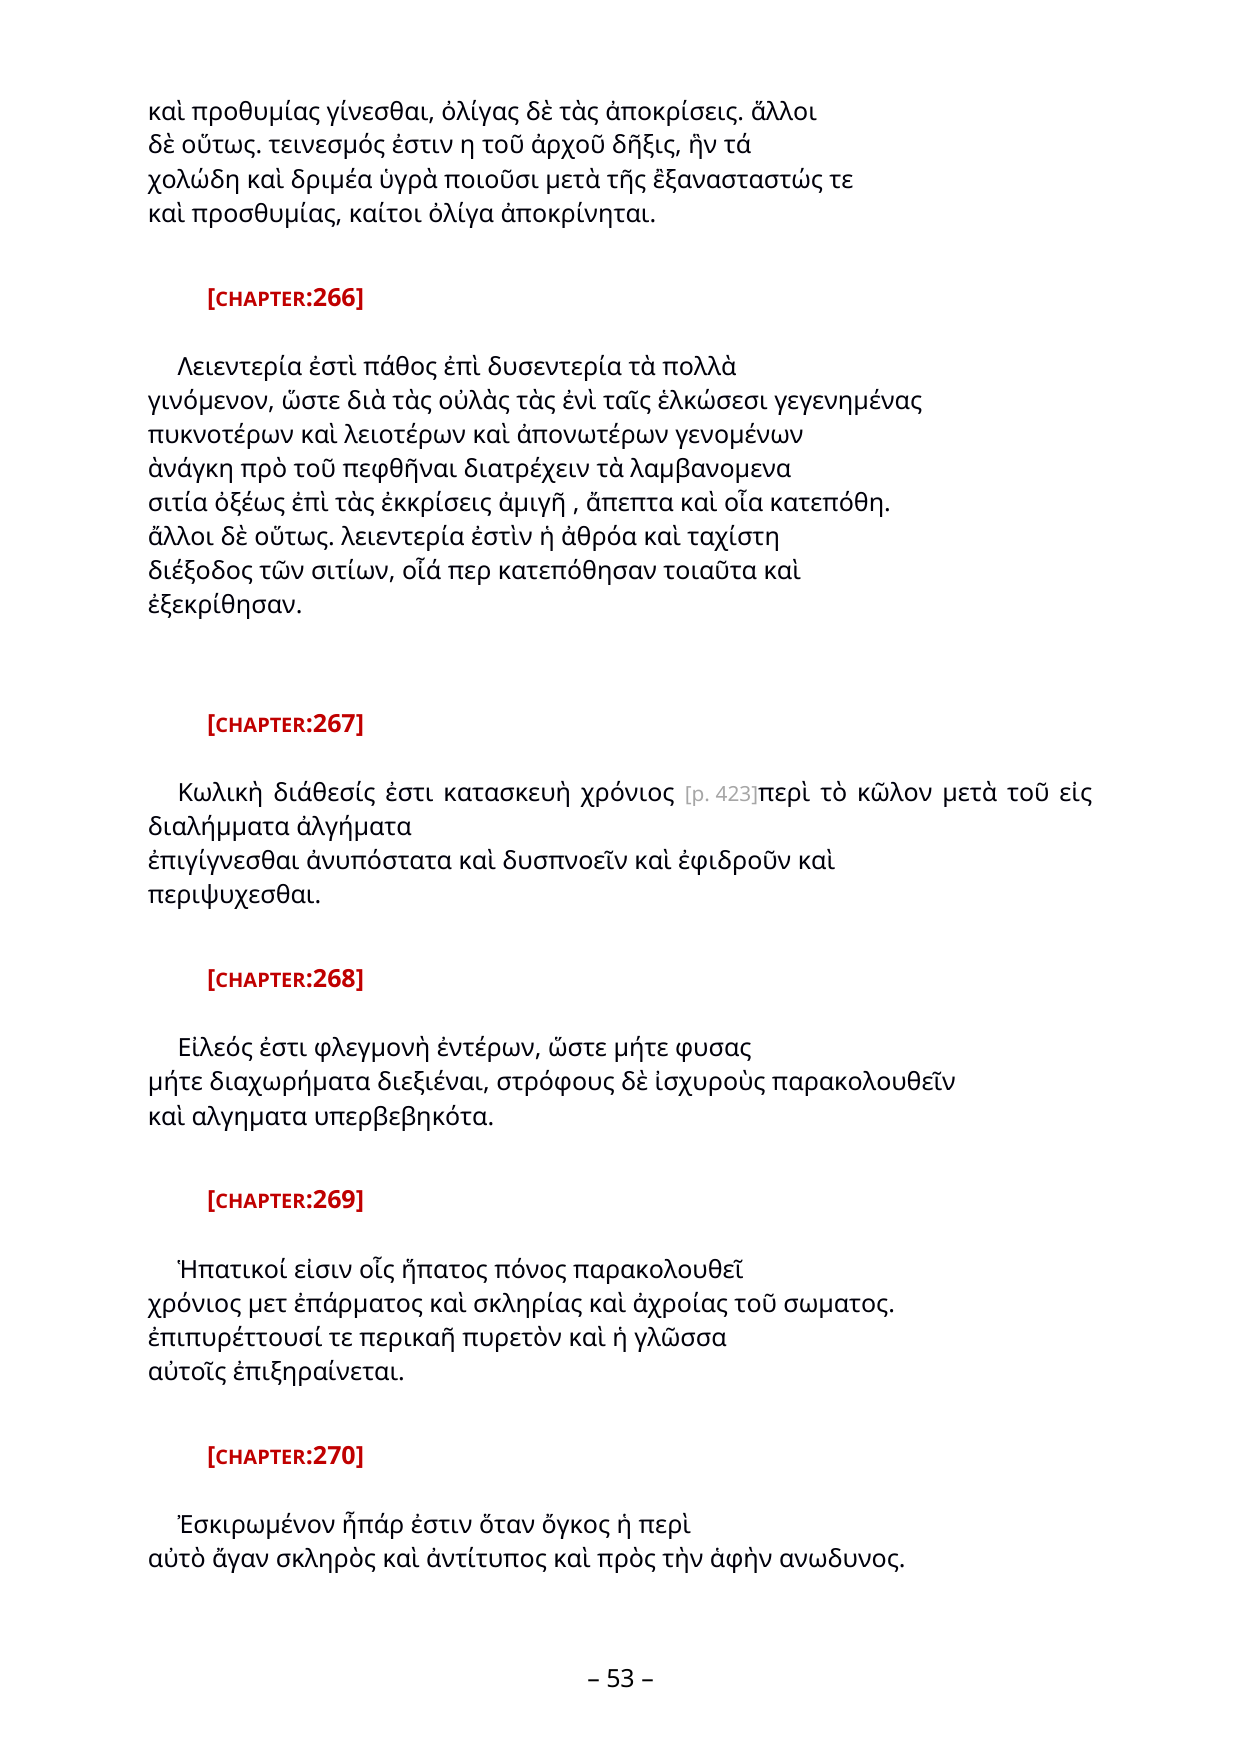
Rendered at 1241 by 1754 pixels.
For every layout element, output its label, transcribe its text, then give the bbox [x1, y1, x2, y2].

subtitle [chapter:269] [207, 1182, 1092, 1216]
subtitle [chapter:270] [207, 1438, 1092, 1472]
text Λειεντερία ἐστὶ πάθος ἐπὶ δυσεντερία τὰ πολλὰ γινόμενον, ὥστε διὰ τὰς οὐλὰς τὰς ἐνὶ ταῖς ἑλκώσεσι γεγενημένας πυκνοτέρων καὶ λειοτέρων καὶ ἀπονωτέρων γενομένων ὰνάγκη πρὸ τοῦ πεφθῆναι διατρέχειν τὰ λαμβανομενα σιτία ὀξέως ἐπὶ τὰς ἐκκρίσεις ἀμιγῆ , ἄπεπτα καὶ οἶα κατεπόθη. ἄλλοι δὲ οὕτως. λειεντερία ἐστὶν ἡ ἀθρόα καὶ ταχίστη διέξοδος τῶν σιτίων, οἶά περ κατεπόθησαν τοιαῦτα καὶ ἐξεκρίθησαν. [148, 349, 1092, 621]
subtitle [chapter:268] [207, 961, 1092, 995]
subtitle [chapter:266] [207, 279, 1092, 313]
text Ἐσκιρωμένον ἦπάρ ἐστιν ὅταν ὄγκος ἡ περὶ αὐτὸ ἄγαν σκληρὸς καὶ ἀντίτυπος καὶ πρὸς τὴν ἁφὴν ανωδυνος. [148, 1507, 1092, 1609]
text Εἰλεός ἐστι φλεγμονὴ ἐντέρων, ὥστε μήτε φυσας μήτε διαχωρήματα διεξιέναι, στρόφους δὲ ἰσχυροὺς παρακολουθεῖν καὶ αλγηματα υπερβεβηκότα. [148, 1030, 1092, 1132]
text Κωλικὴ διάθεσίς ἐστι κατασκευὴ χρόνιος [p. 423]περὶ τὸ κῶλον μετὰ τοῦ εἰς διαλήμματα ἀλγήματα ἐπιγίγνεσθαι ἀνυπόστατα καὶ δυσπνοεῖν καὶ ἐφιδροῦν καὶ περιψυχεσθαι. [148, 774, 1092, 911]
text Ἡπατικοί εἰσιν οἶς ἥπατος πόνος παρακολουθεῖ χρόνιος μετ ἐπάρματος καὶ σκληρίας καὶ ἀχροίας τοῦ σωματος. ἐπιπυρέττουσί τε περικαῆ πυρετὸν καὶ ἡ γλῶσσα αὐτοῖς ἐπιξηραίνεται. [148, 1251, 1092, 1388]
subtitle [chapter:267] [207, 705, 1092, 739]
